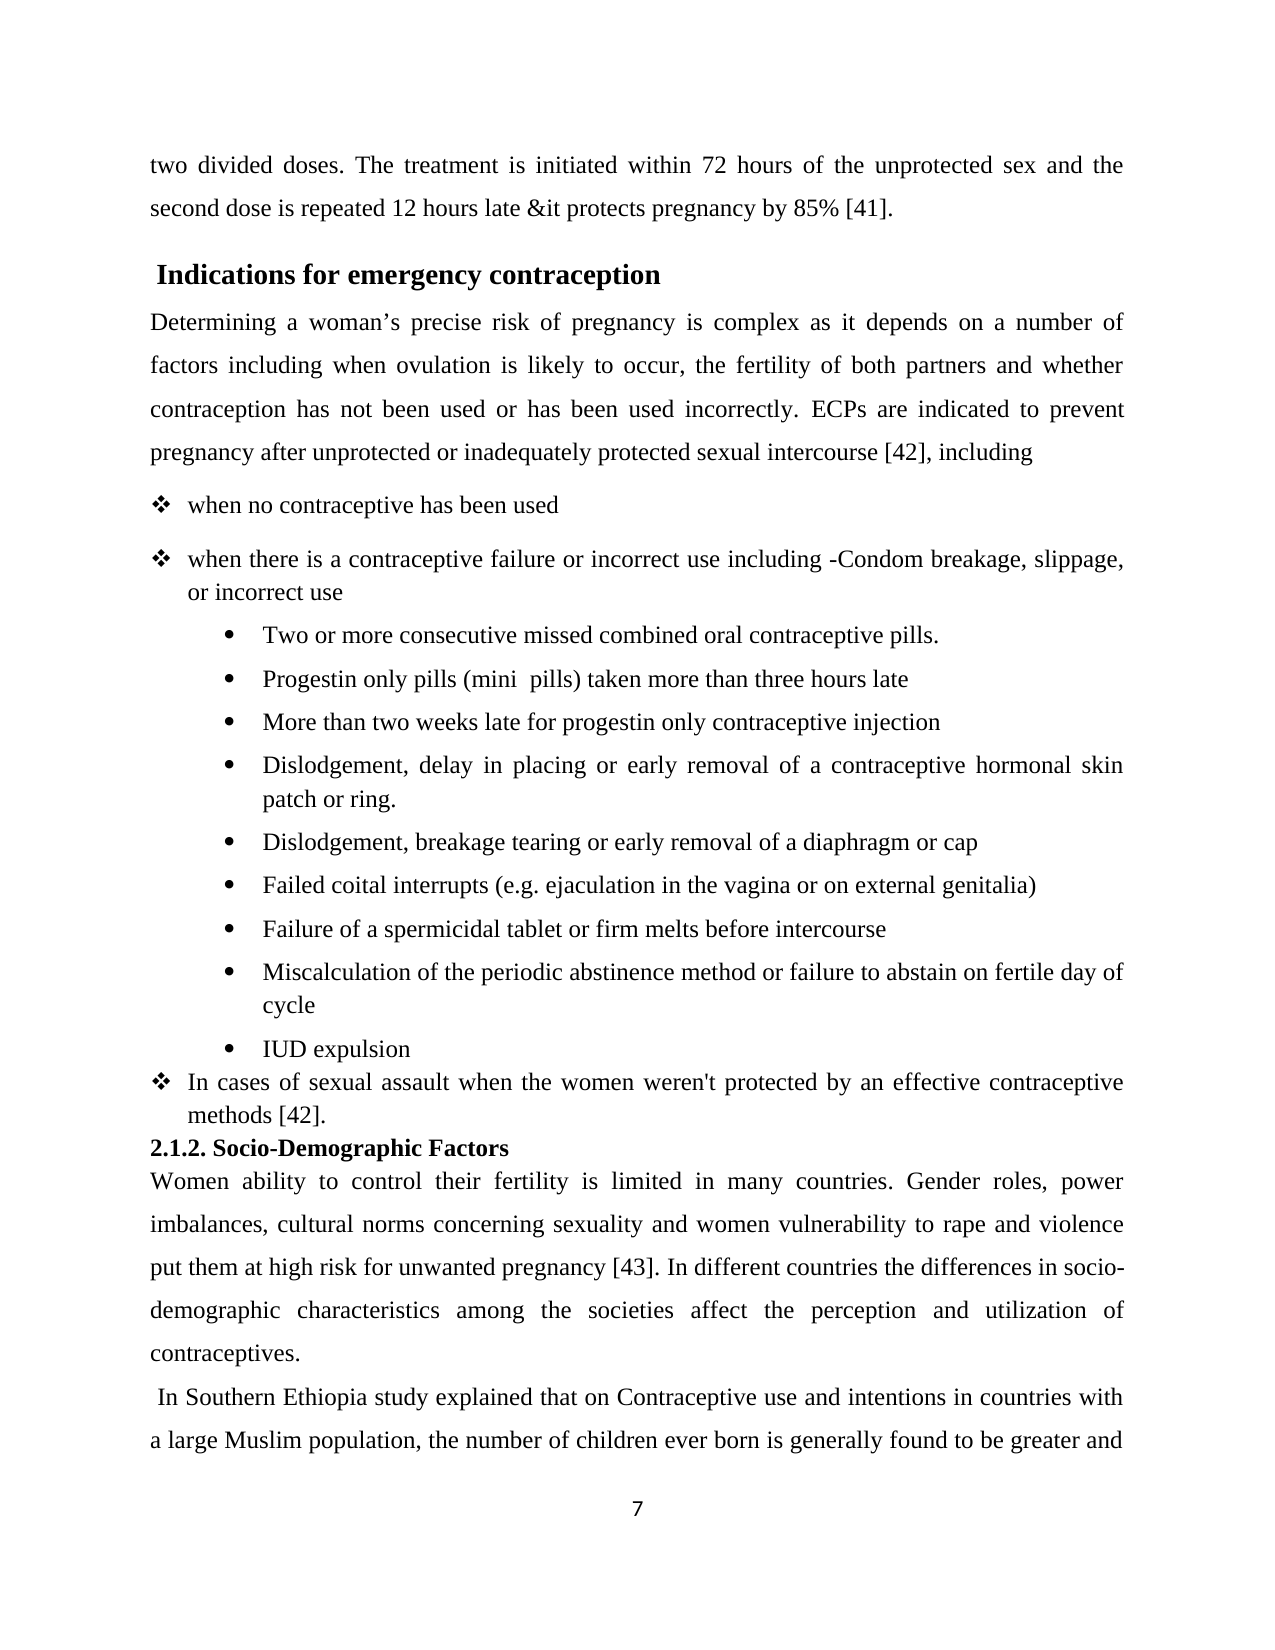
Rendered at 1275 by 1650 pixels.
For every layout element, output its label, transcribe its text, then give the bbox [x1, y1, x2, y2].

list Dislodgement, delay in placing or early removal of a contraceptive hormonal skin patch or ring. [225, 751, 1125, 812]
list In cases of sexual assault when the women weren't protected by an effective contraceptive methods [42]. [150, 1067, 1125, 1129]
subtitle 2.1.2. Socio-Demographic Factors [150, 1133, 1125, 1162]
list IUD expulsion [225, 1034, 1125, 1063]
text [150, 1382, 1125, 1453]
list More than two weeks late for progestin only contraceptive injection [225, 707, 1125, 736]
text Determining a woman’s precise risk of pregnancy is complex as it depends on a number of factors including when ovulation is likely to occur, the fertility of both partners and whether contraception has not been used or has been used incorrectly. ECPs are indicated to prevent pregnancy after unprotected or inadequately protected sexual intercourse [42], including [150, 307, 1125, 466]
list when no contraceptive has been used [150, 490, 1125, 519]
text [150, 150, 1125, 222]
text Women ability to control their fertility is limited in many countries. Gender roles, power imbalances, cultural norms concerning sexuality and women vulnerability to rape and violence put them at high risk for unwanted pregnancy [43]. In different countries the differences in socio-demographic characteristics among the societies affect the perception and utilization of contraceptives. [150, 1166, 1125, 1367]
list Two or more consecutive missed combined oral contraceptive pills. [225, 620, 1125, 649]
list Miscalculation of the periodic abstinence method or failure to abstain on fertile day of cycle [225, 957, 1125, 1019]
list when there is a contraceptive failure or incorrect use including -Condom breakage, slippage, or incorrect use [150, 544, 1125, 606]
list Dislodgement, breakage tearing or early removal of a diaphragm or cap [225, 827, 1125, 856]
list Progestin only pills (mini pills) taken more than three hours late [225, 664, 1125, 692]
list Failed coital interrupts (e.g. ejaculation in the vagina or on external genitalia) [225, 871, 1125, 899]
list Failure of a spermicidal tablet or firm melts before intercourse [225, 914, 1125, 943]
subtitle Indications for emergency contraception [150, 257, 1125, 291]
